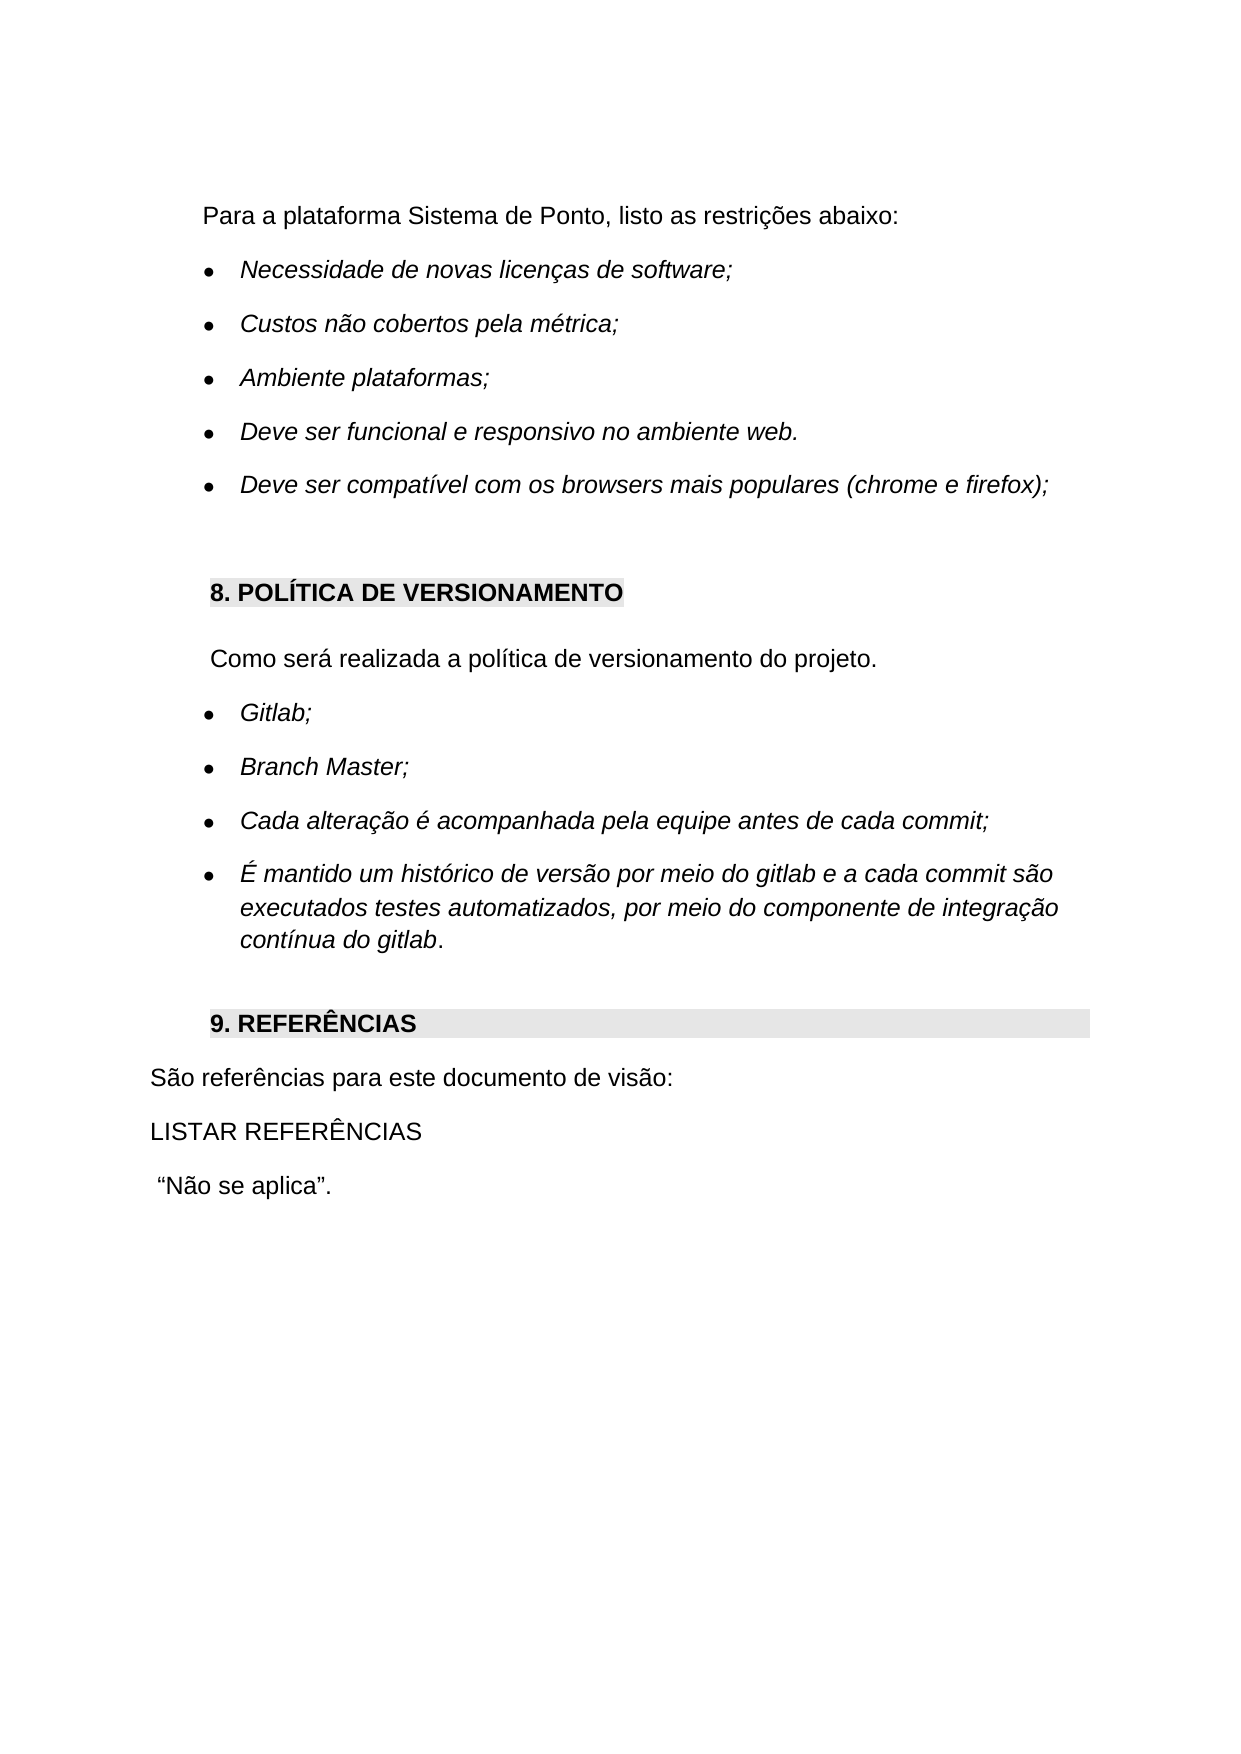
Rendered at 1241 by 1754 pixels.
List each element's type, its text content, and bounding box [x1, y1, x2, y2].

list Branch Master; [202, 752, 1090, 781]
list Gitlab; [202, 698, 1090, 727]
text LISTAR REFERÊNCIAS [150, 1117, 1090, 1146]
list Ambiente plataformas; [202, 363, 1090, 391]
list Necessidade de novas licenças de software; [202, 255, 1090, 284]
list Deve ser compatível com os browsers mais populares (chrome e firefox); [202, 470, 1090, 499]
subtitle 8. POLÍTICA DE VERSIONAMENTO Como será realizada a política de versionamento do projeto. [210, 578, 1090, 673]
list Custos não cobertos pela métrica; [202, 309, 1090, 337]
subtitle 9. REFERÊNCIAS [210, 1009, 1090, 1038]
list Cada alteração é acompanhada pela equipe antes de cada commit; [202, 806, 1090, 834]
text São referências para este documento de visão: [150, 1063, 1090, 1092]
list É mantido um histórico de versão por meio do gitlab e a cada commit são executados testes automatizados, por meio do componente de integração contínua do gitlab. [202, 859, 1077, 984]
text “Não se aplica”. [150, 1171, 1090, 1199]
list Deve ser funcional e responsivo no ambiente web. [202, 416, 1090, 445]
text Para a plataforma Sistema de Ponto, listo as restrições abaixo: [202, 201, 1090, 230]
